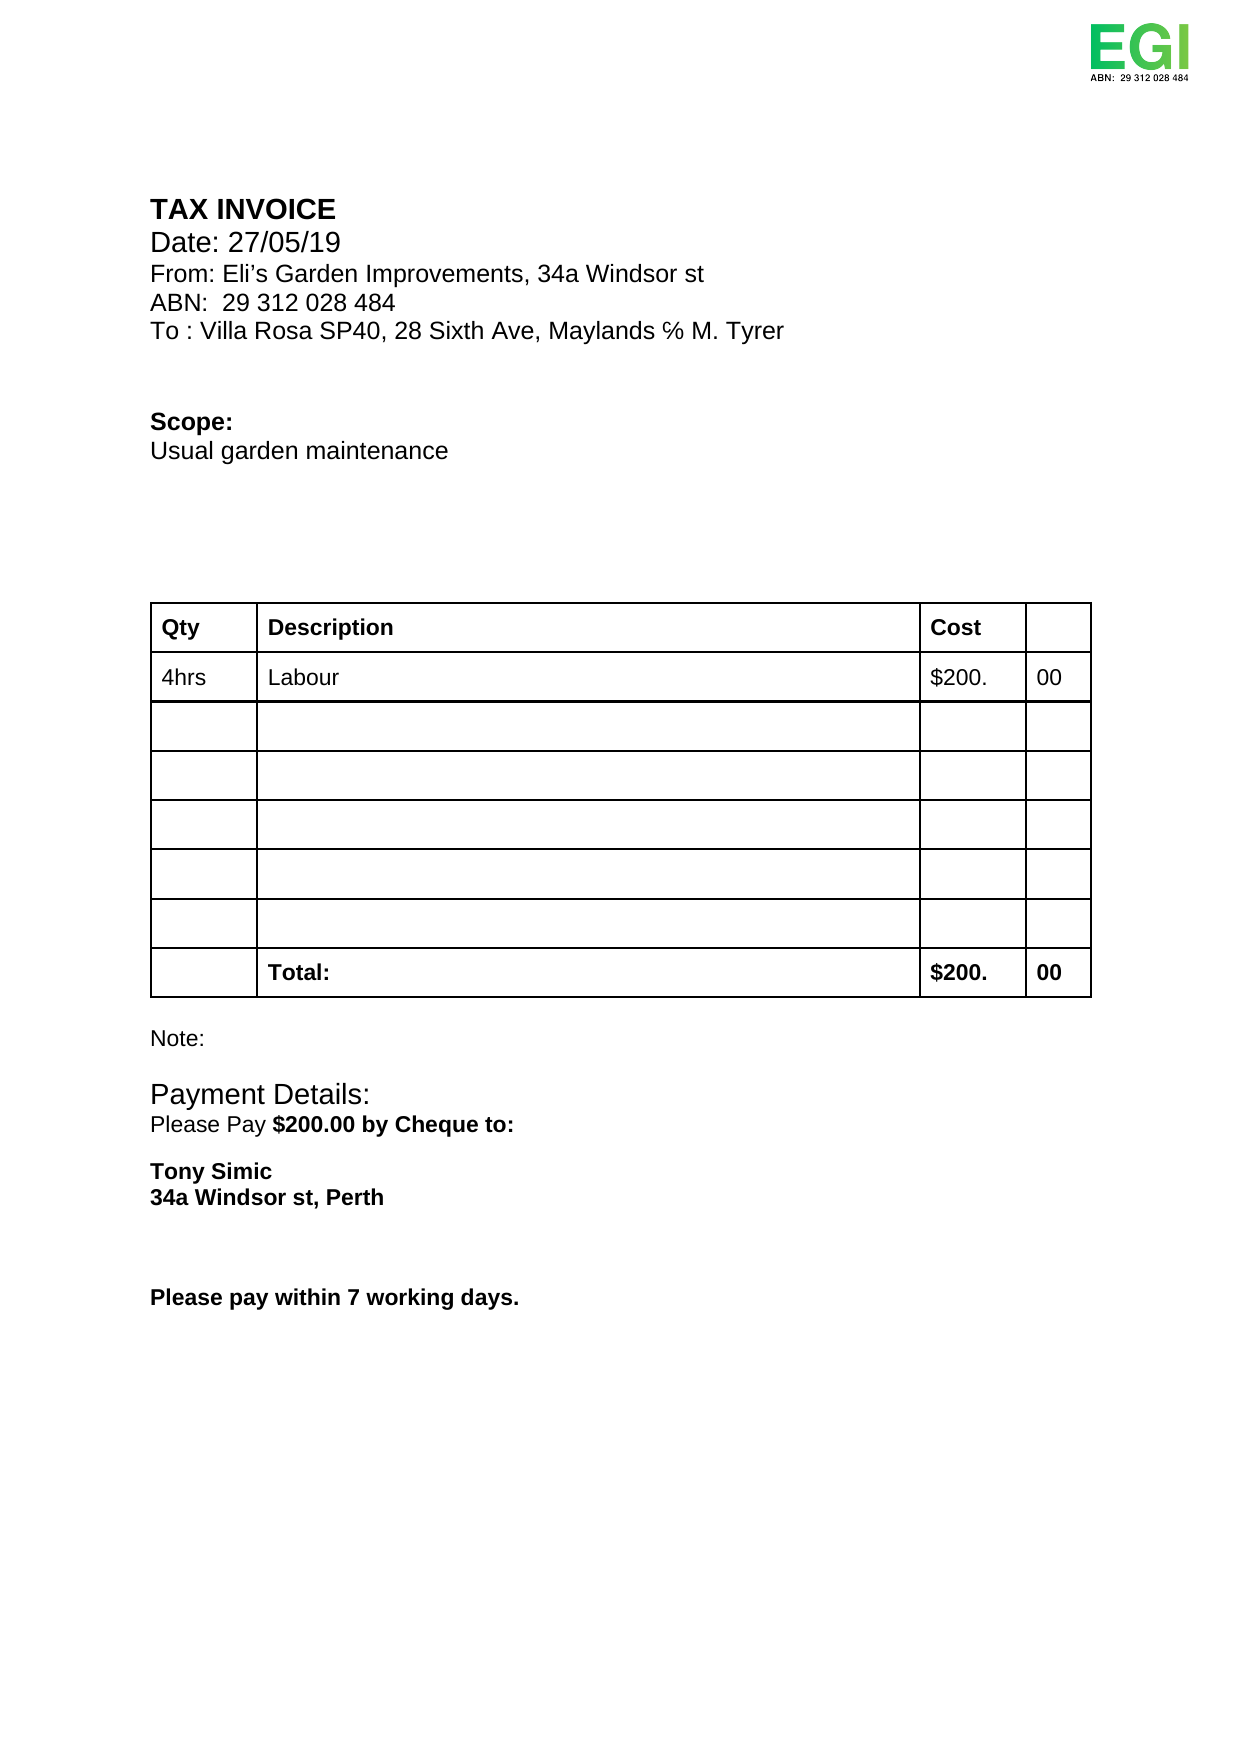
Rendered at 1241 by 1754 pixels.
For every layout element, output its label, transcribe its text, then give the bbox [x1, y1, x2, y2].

table_cell [921, 850, 1025, 897]
table_cell 4hrs [152, 653, 256, 700]
table_cell [921, 703, 1025, 750]
table_cell [258, 752, 919, 799]
text Please pay within 7 working days. [150, 1284, 1090, 1311]
table_cell [152, 900, 256, 947]
table_cell [152, 949, 256, 996]
table_cell [921, 801, 1025, 848]
table_cell [152, 752, 256, 799]
table_cell Labour [258, 653, 919, 700]
table_cell 00 [1027, 653, 1090, 700]
table_cell [258, 703, 919, 750]
table_cell $200. [921, 949, 1025, 996]
table_cell $200. [921, 653, 1025, 700]
table_cell [152, 801, 256, 848]
subtitle TAX INVOICE Date: 27/05/19 From: Eli’s Garden Improvements, 34a Windsor st ABN: 29 312 028 484 To : Villa Rosa SP40, 28 Sixth Ave, Maylands ℅ M. Tyrer Scope: Usual garden maintenance [150, 192, 1090, 589]
table_cell 00 [1027, 949, 1090, 996]
table_cell [1027, 752, 1090, 799]
picture [1090, 23, 1189, 86]
table_cell [152, 703, 256, 750]
table_cell [921, 752, 1025, 799]
table_cell [1027, 850, 1090, 897]
table_header Description [258, 604, 919, 651]
table_cell Total: [258, 949, 919, 996]
table_header Qty [152, 604, 256, 651]
table_cell [258, 850, 919, 897]
table_cell [1027, 801, 1090, 848]
table_cell [258, 801, 919, 848]
table_cell [921, 900, 1025, 947]
table_cell [258, 900, 919, 947]
text Note: Payment Details: Please Pay $200.00 by Cheque to: [150, 998, 1090, 1137]
table_header [1027, 604, 1090, 651]
table_header Cost [921, 604, 1025, 651]
table_cell [1027, 900, 1090, 947]
table_cell [152, 850, 256, 897]
table_cell [1027, 703, 1090, 750]
text Tony Simic 34a Windsor st, Perth [150, 1158, 1090, 1263]
